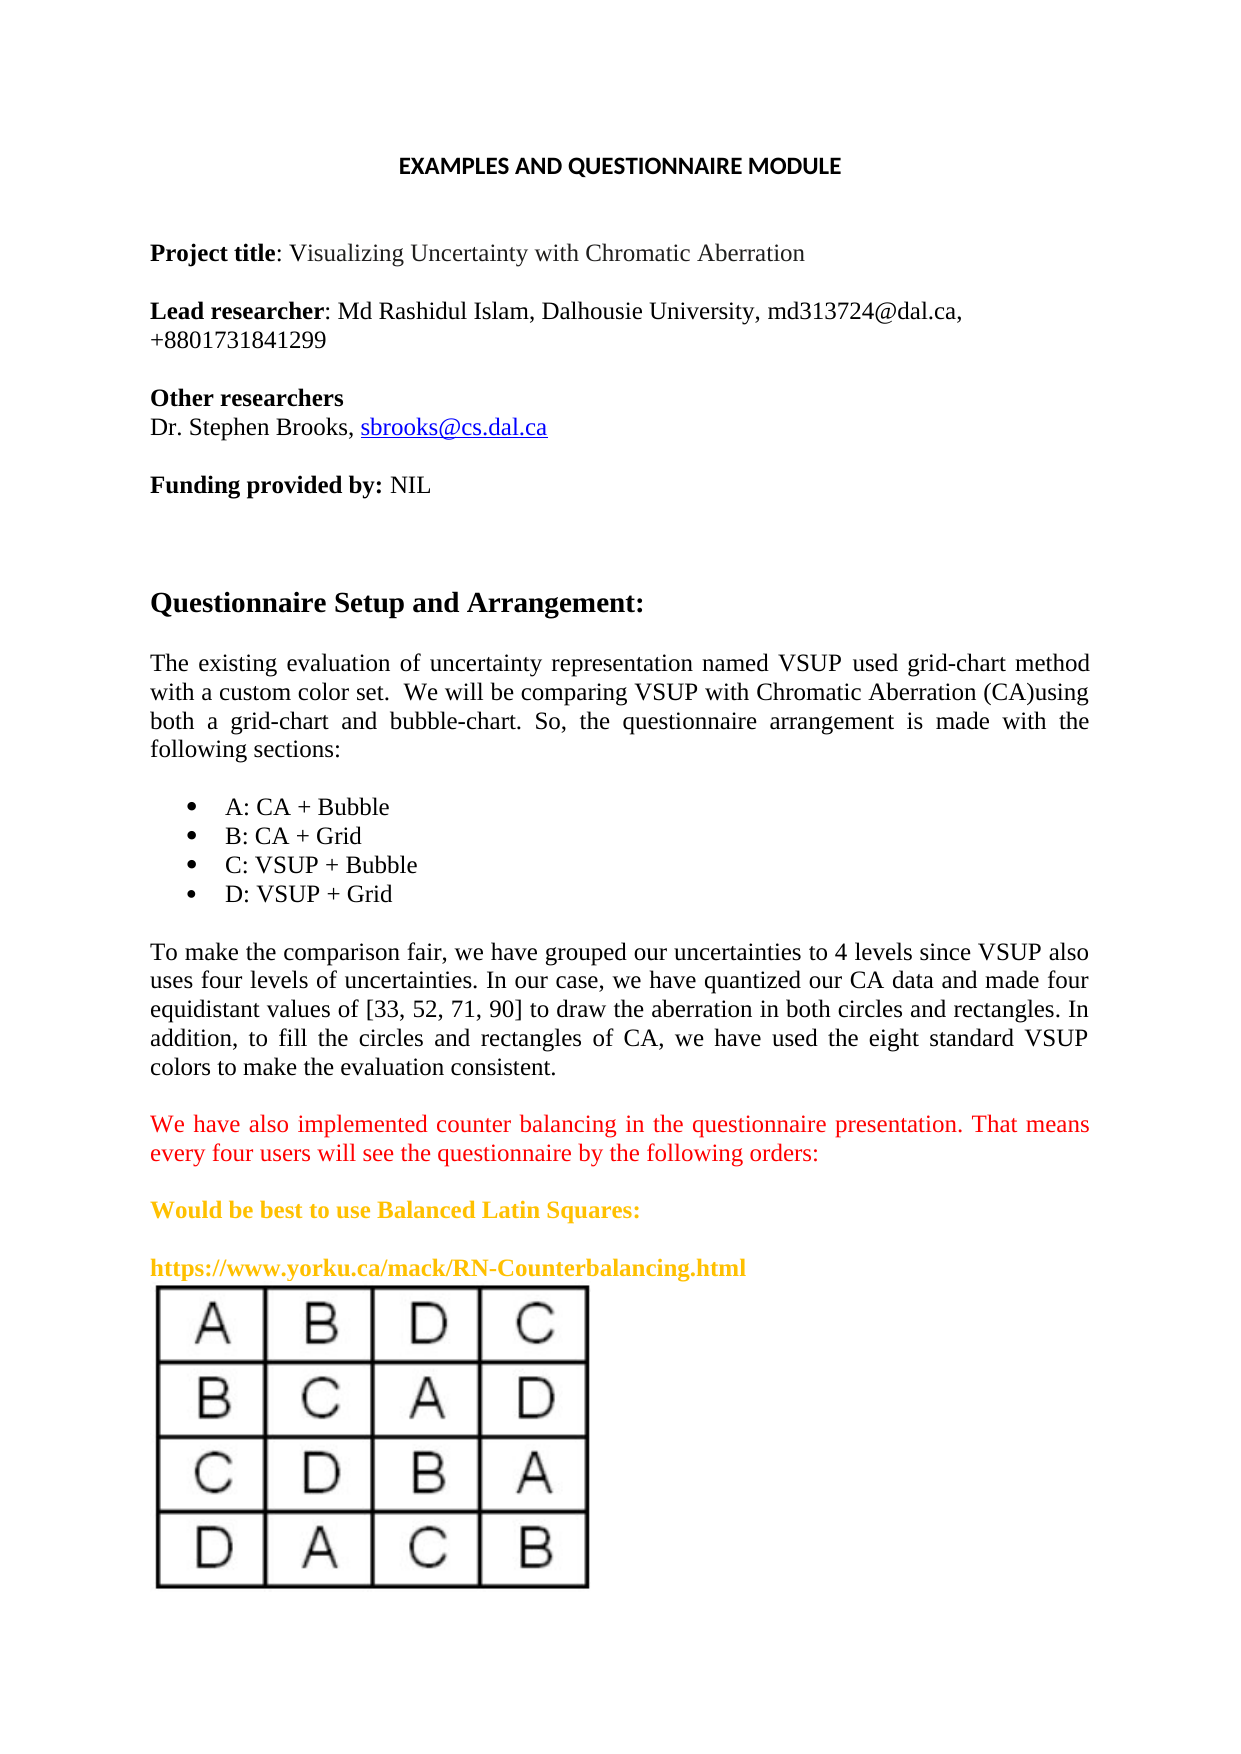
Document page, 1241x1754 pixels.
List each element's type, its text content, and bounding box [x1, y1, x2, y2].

text Would be best to use Balanced Latin Squares: [150, 1195, 1090, 1224]
text Other researchers Dr. Stephen Brooks, sbrooks@cs.dal.ca [150, 383, 1090, 441]
picture [150, 1281, 591, 1592]
text Lead researcher: Md Rashidul Islam, Dalhousie University, md313724@dal.ca, +8801731841299 [150, 296, 1090, 354]
text We have also implemented counter balancing in the questionnaire presentation. That means every four users will see the questionnaire by the following orders: [150, 1109, 1090, 1167]
list A: CA + Bubble [187, 792, 1090, 821]
text Funding provided by: NIL [150, 470, 1090, 498]
text Questionnaire Setup and Arrangement: [150, 586, 1090, 619]
text To make the comparison fair, we have grouped our uncertainties to 4 levels since VSUP also uses four levels of uncertainties. In our case, we have quantized our CA data and made four equidistant values of [33, 52, 71, 90] to draw the aberration in both circles and rectangles. In addition, to fill the circles and rectangles of CA, we have used the eight standard VSUP colors to make the evaluation consistent. [150, 937, 1090, 1080]
text https://www.yorku.ca/mack/RN-Counterbalancing.html [150, 1253, 1090, 1282]
text The existing evaluation of uncertainty representation named VSUP used grid-chart method with a custom color set. We will be comparing VSUP with Chromatic Aberration (CA)using both a grid-chart and bubble-chart. So, the questionnaire arrangement is made with the following sections: [150, 648, 1090, 763]
text EXAMPLES AND QUESTIONNAIRE MODULE [150, 150, 1090, 209]
list C: VSUP + Bubble [187, 850, 1090, 879]
text Project title: Visualizing Uncertainty with Chromatic Aberration [150, 238, 1090, 267]
list B: CA + Grid [187, 821, 1090, 850]
list D: VSUP + Grid [187, 879, 1090, 907]
